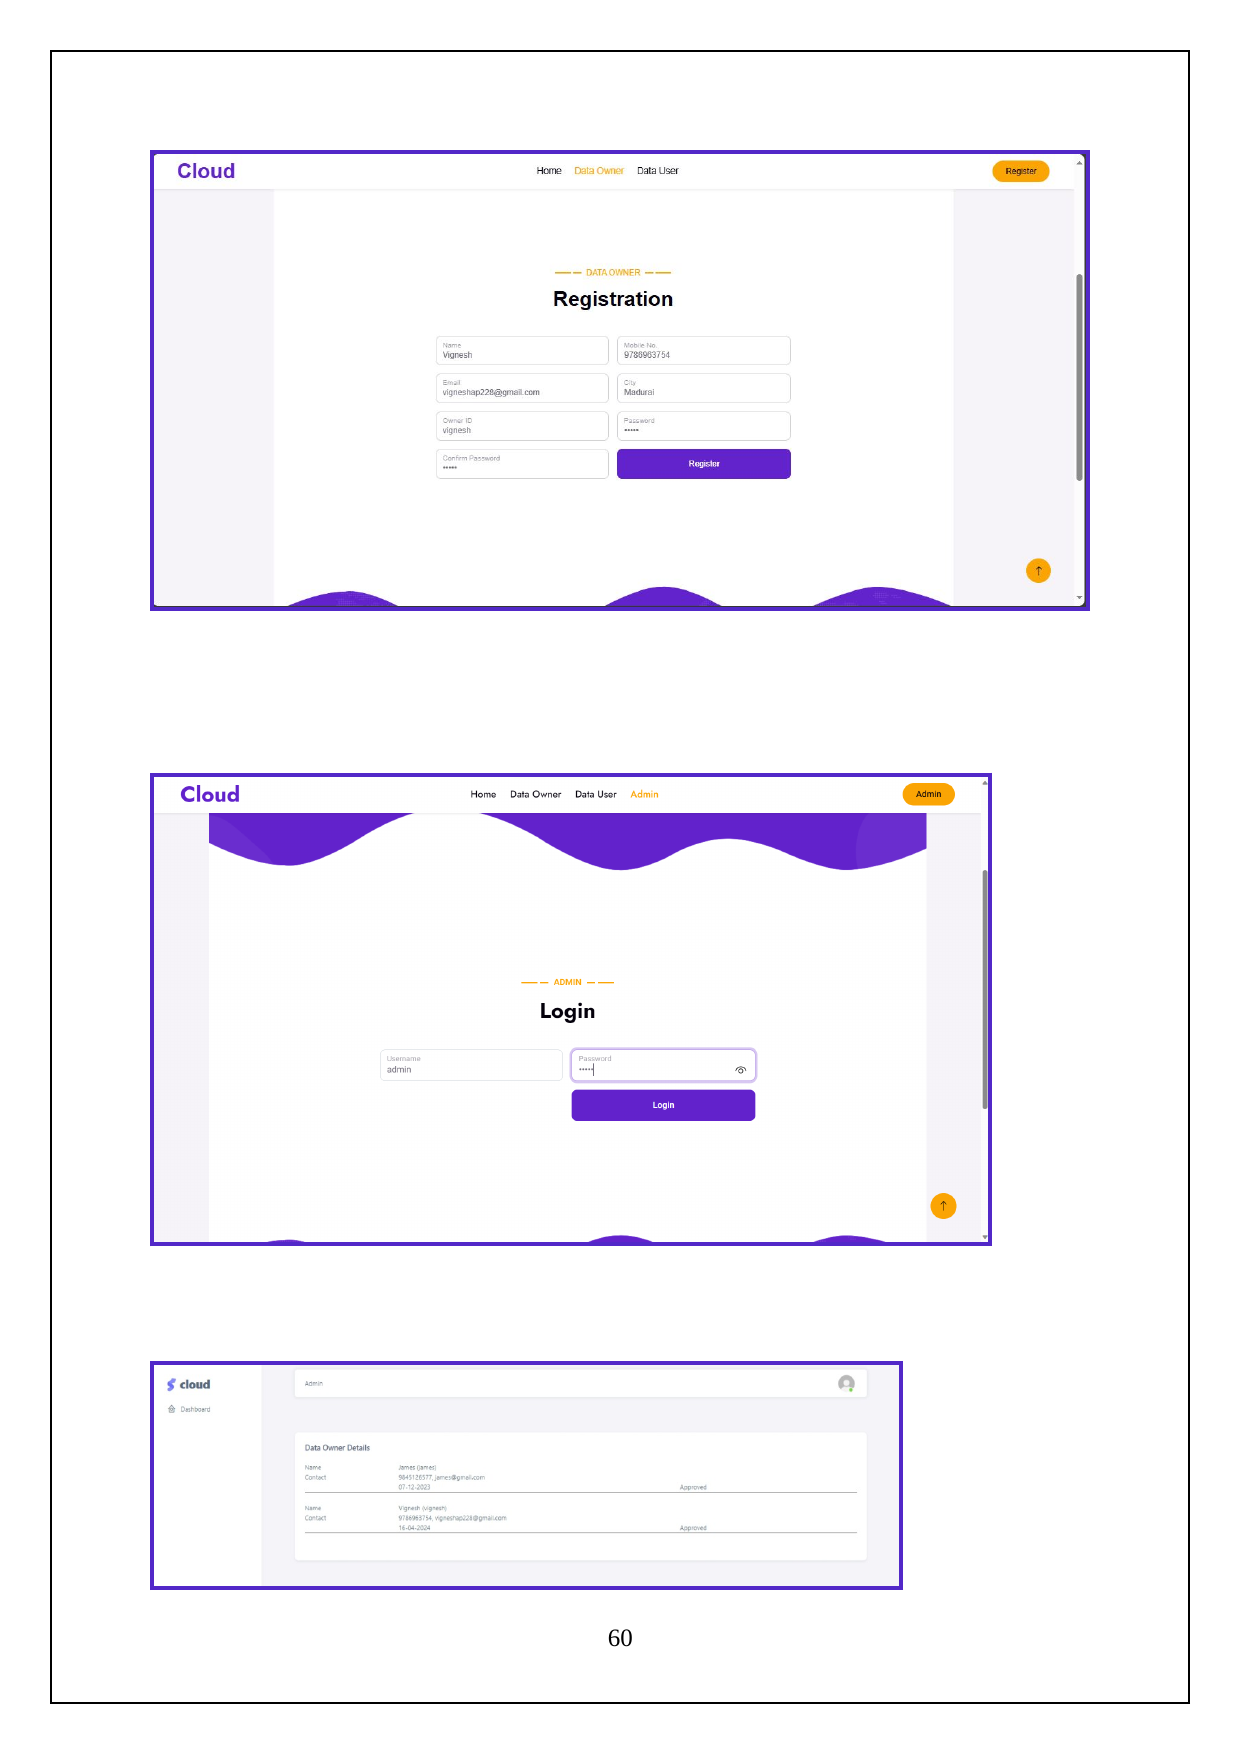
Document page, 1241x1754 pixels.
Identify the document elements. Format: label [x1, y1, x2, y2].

picture [154, 1365, 899, 1586]
picture [154, 154, 1086, 607]
picture [154, 777, 988, 1242]
